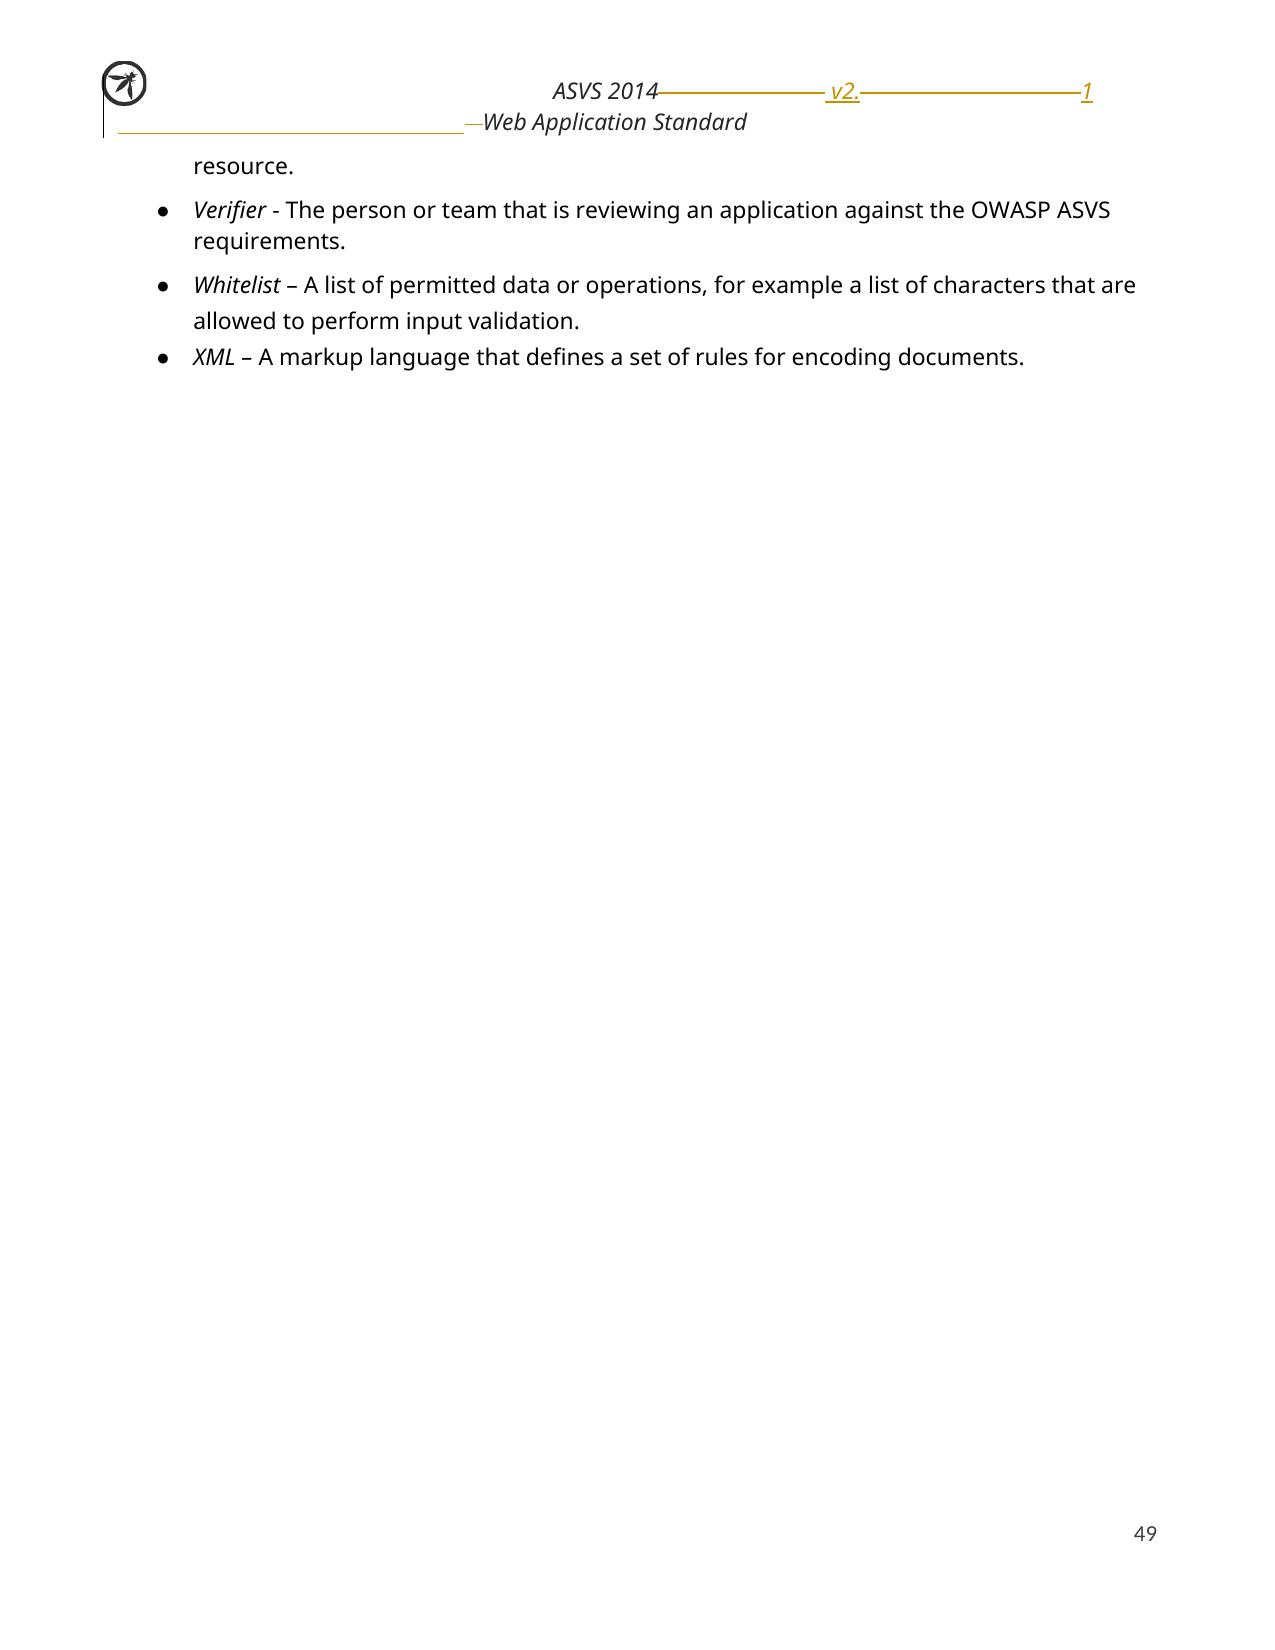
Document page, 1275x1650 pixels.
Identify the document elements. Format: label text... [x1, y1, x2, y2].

list XML – A markup language that defines a set of rules for encoding documents. [156, 341, 1157, 372]
list Whitelist – A list of permitted data or operations, for example a list of characters that are allowed to perform input validation. [156, 269, 1157, 336]
picture [101, 61, 147, 106]
list Verifier - The person or team that is reviewing an application against the OWASP ASVS requirements. [156, 194, 1157, 256]
